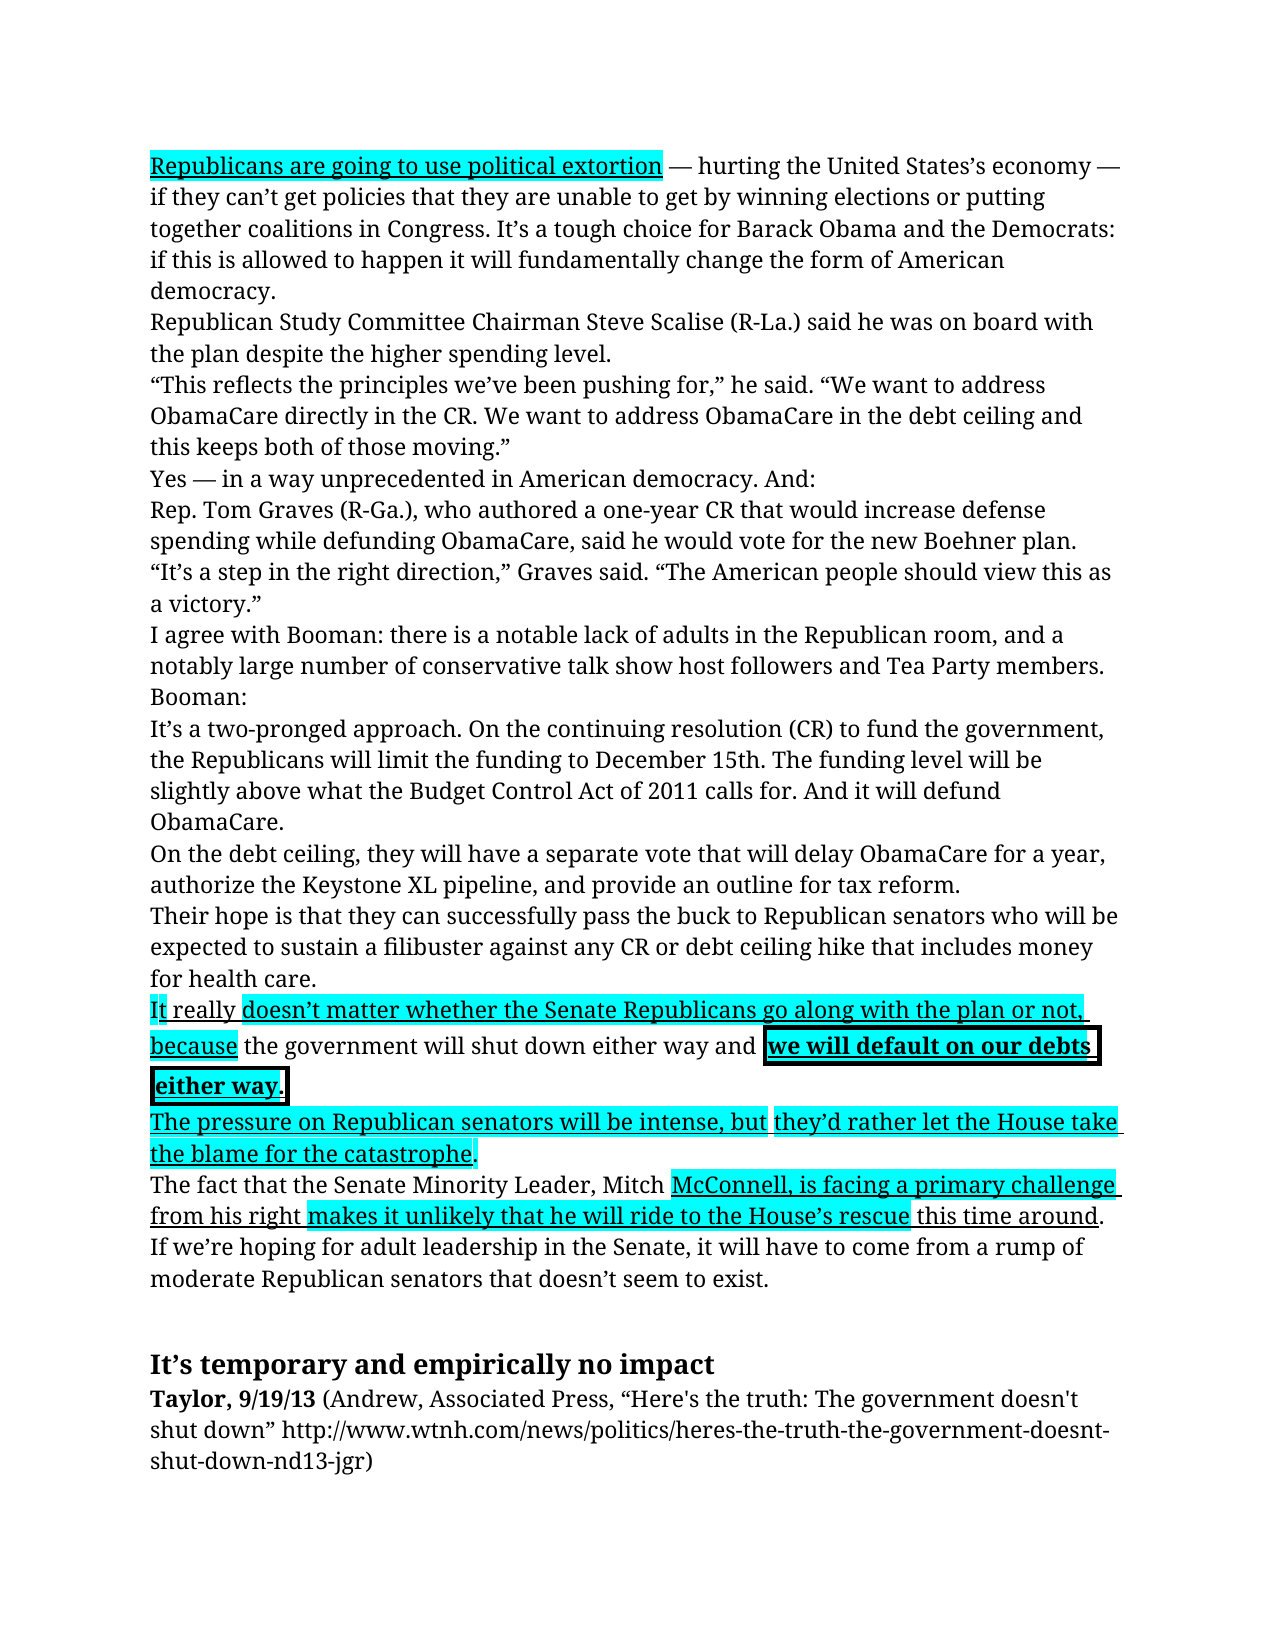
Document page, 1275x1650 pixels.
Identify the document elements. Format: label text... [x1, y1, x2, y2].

text Rep. Tom Graves (R-Ga.), who authored a one-year CR that would increase defense spending while defunding ObamaCare, said he would vote for the new Boehner plan. [150, 494, 1125, 556]
text Republican Study Committee Chairman Steve Scalise (R-La.) said he was on board with the plan despite the higher spending level. [150, 306, 1125, 369]
text “It’s a step in the right direction,” Graves said. “The American people should view this as a victory.” [150, 556, 1125, 619]
text The pressure on Republican senators will be intense, but they’d rather let the House take the blame for the catastrophe. [150, 1106, 1125, 1169]
text Yes — in a way unprecedented in American democracy. And: [150, 462, 1125, 494]
text Republicans are going to use political extortion — hurting the United States’s economy — if they can’t get policies that they are unable to get by winning elections or putting together coalitions in Congress. It’s a tough choice for Barack Obama and the Democrats: if this is allowed to happen it will fundamentally change the form of American democracy. [150, 150, 1125, 306]
text Taylor, 9/19/13 (Andrew, Associated Press, “Here's the truth: The government doesn't shut down” http://www.wtnh.com/news/politics/heres-the-truth-the-government-doesnt-shut-down-nd13-jgr) [150, 1383, 1125, 1476]
text Their hope is that they can successfully pass the buck to Republican senators who will be expected to sustain a filibuster against any CR or debt ceiling hike that includes money for health care. [150, 900, 1125, 994]
text It really doesn’t matter whether the Senate Republicans go along with the plan or not, because the government will shut down either way and we will default on our debts either way. [150, 994, 1125, 1106]
text The fact that the Senate Minority Leader, Mitch McConnell, is facing a primary challenge from his right makes it unlikely that he will ride to the House’s rescue this time around. If we’re hoping for adult leadership in the Senate, it will have to come from a rump of moderate Republican senators that doesn’t seem to exist. [150, 1169, 1125, 1294]
text It’s a two-pronged approach. On the continuing resolution (CR) to fund the government, the Republicans will limit the funding to December 15th. The funding level will be slightly above what the Budget Control Act of 2011 calls for. And it will defund ObamaCare. [150, 712, 1125, 837]
subtitle It’s temporary and empirically no impact [150, 1346, 1125, 1383]
text “This reflects the principles we’ve been pushing for,” he said. “We want to address ObamaCare directly in the CR. We want to address ObamaCare in the debt ceiling and this keeps both of those moving.” [150, 369, 1125, 462]
text I agree with Booman: there is a notable lack of adults in the Republican room, and a notably large number of conservative talk show host followers and Tea Party members. Booman: [150, 619, 1125, 712]
text On the debt ceiling, they will have a separate vote that will delay ObamaCare for a year, authorize the Keystone XL pipeline, and provide an outline for tax reform. [150, 837, 1125, 900]
